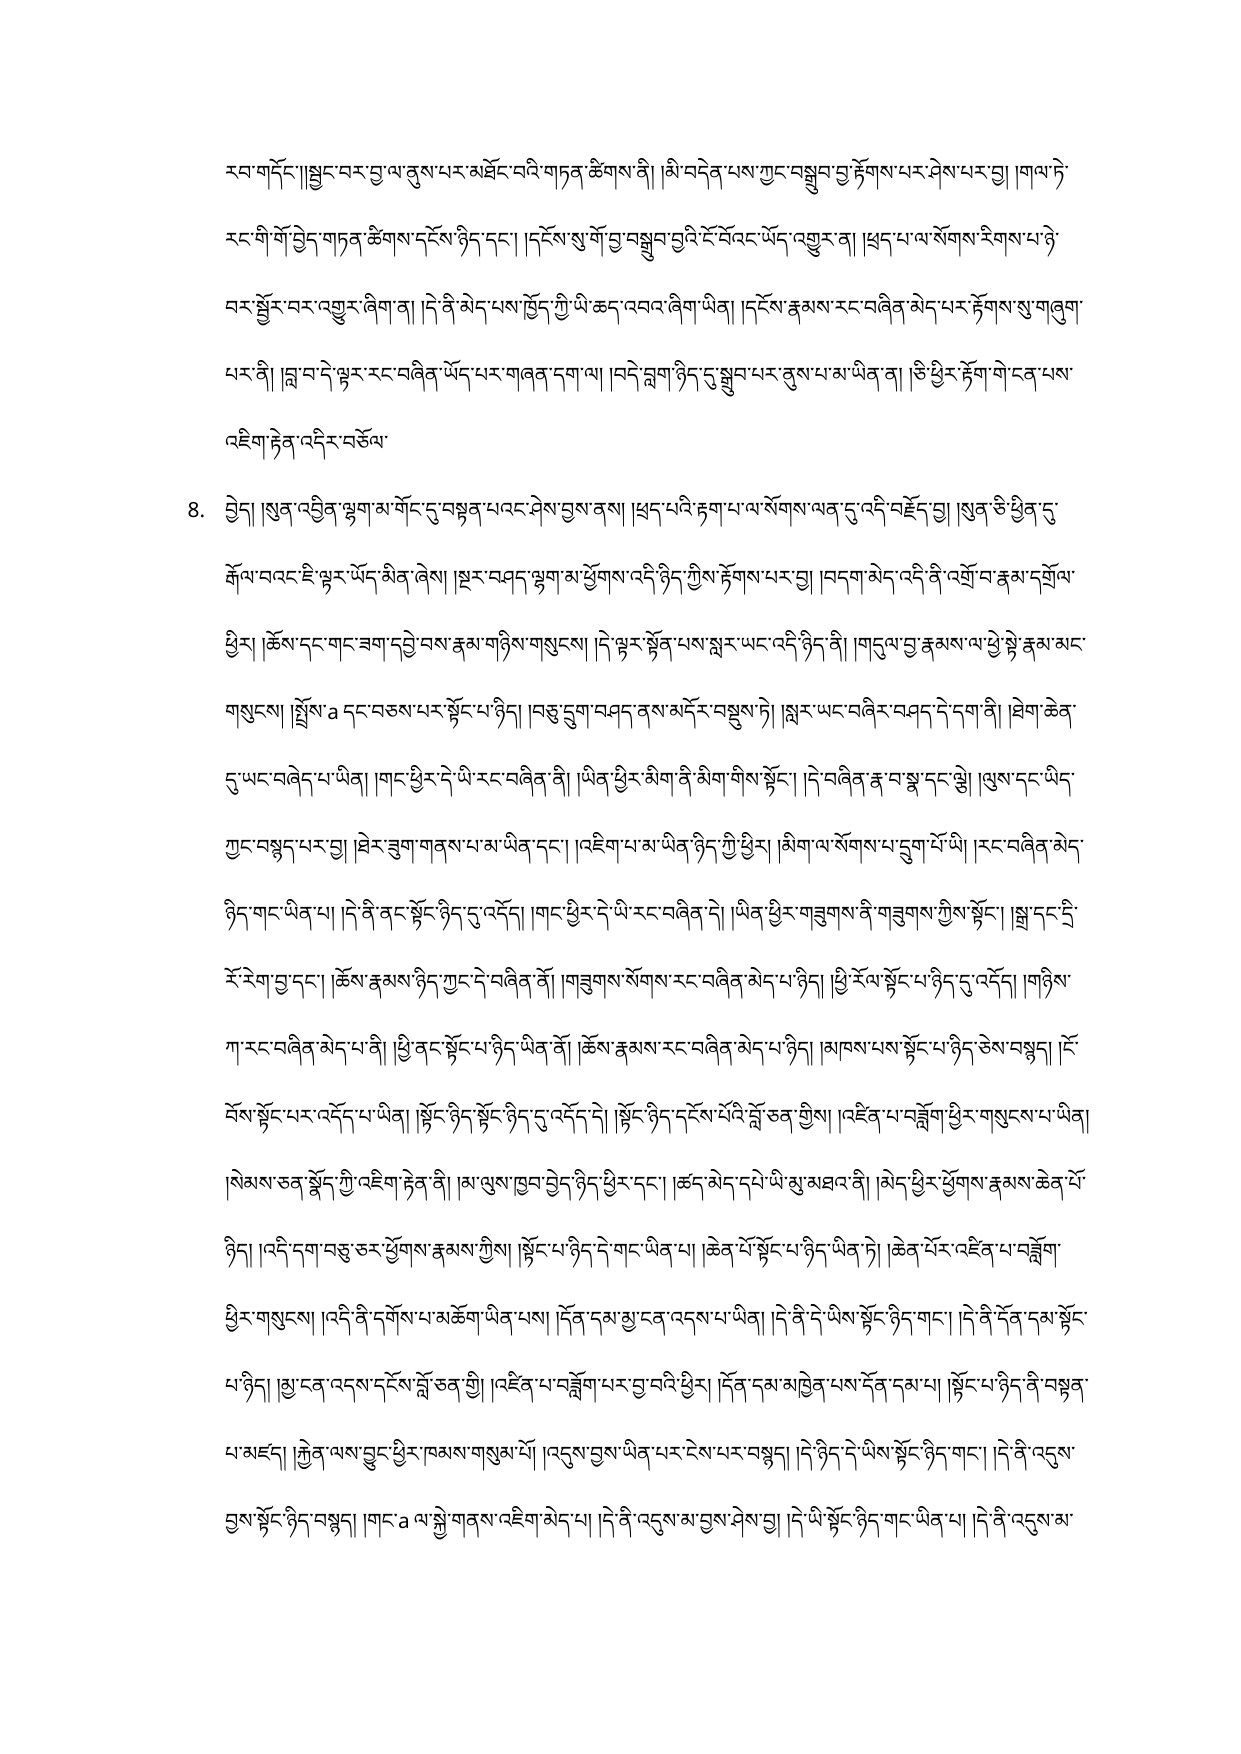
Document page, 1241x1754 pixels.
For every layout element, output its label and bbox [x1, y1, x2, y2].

list [187, 150, 1090, 478]
list [187, 487, 1090, 1557]
